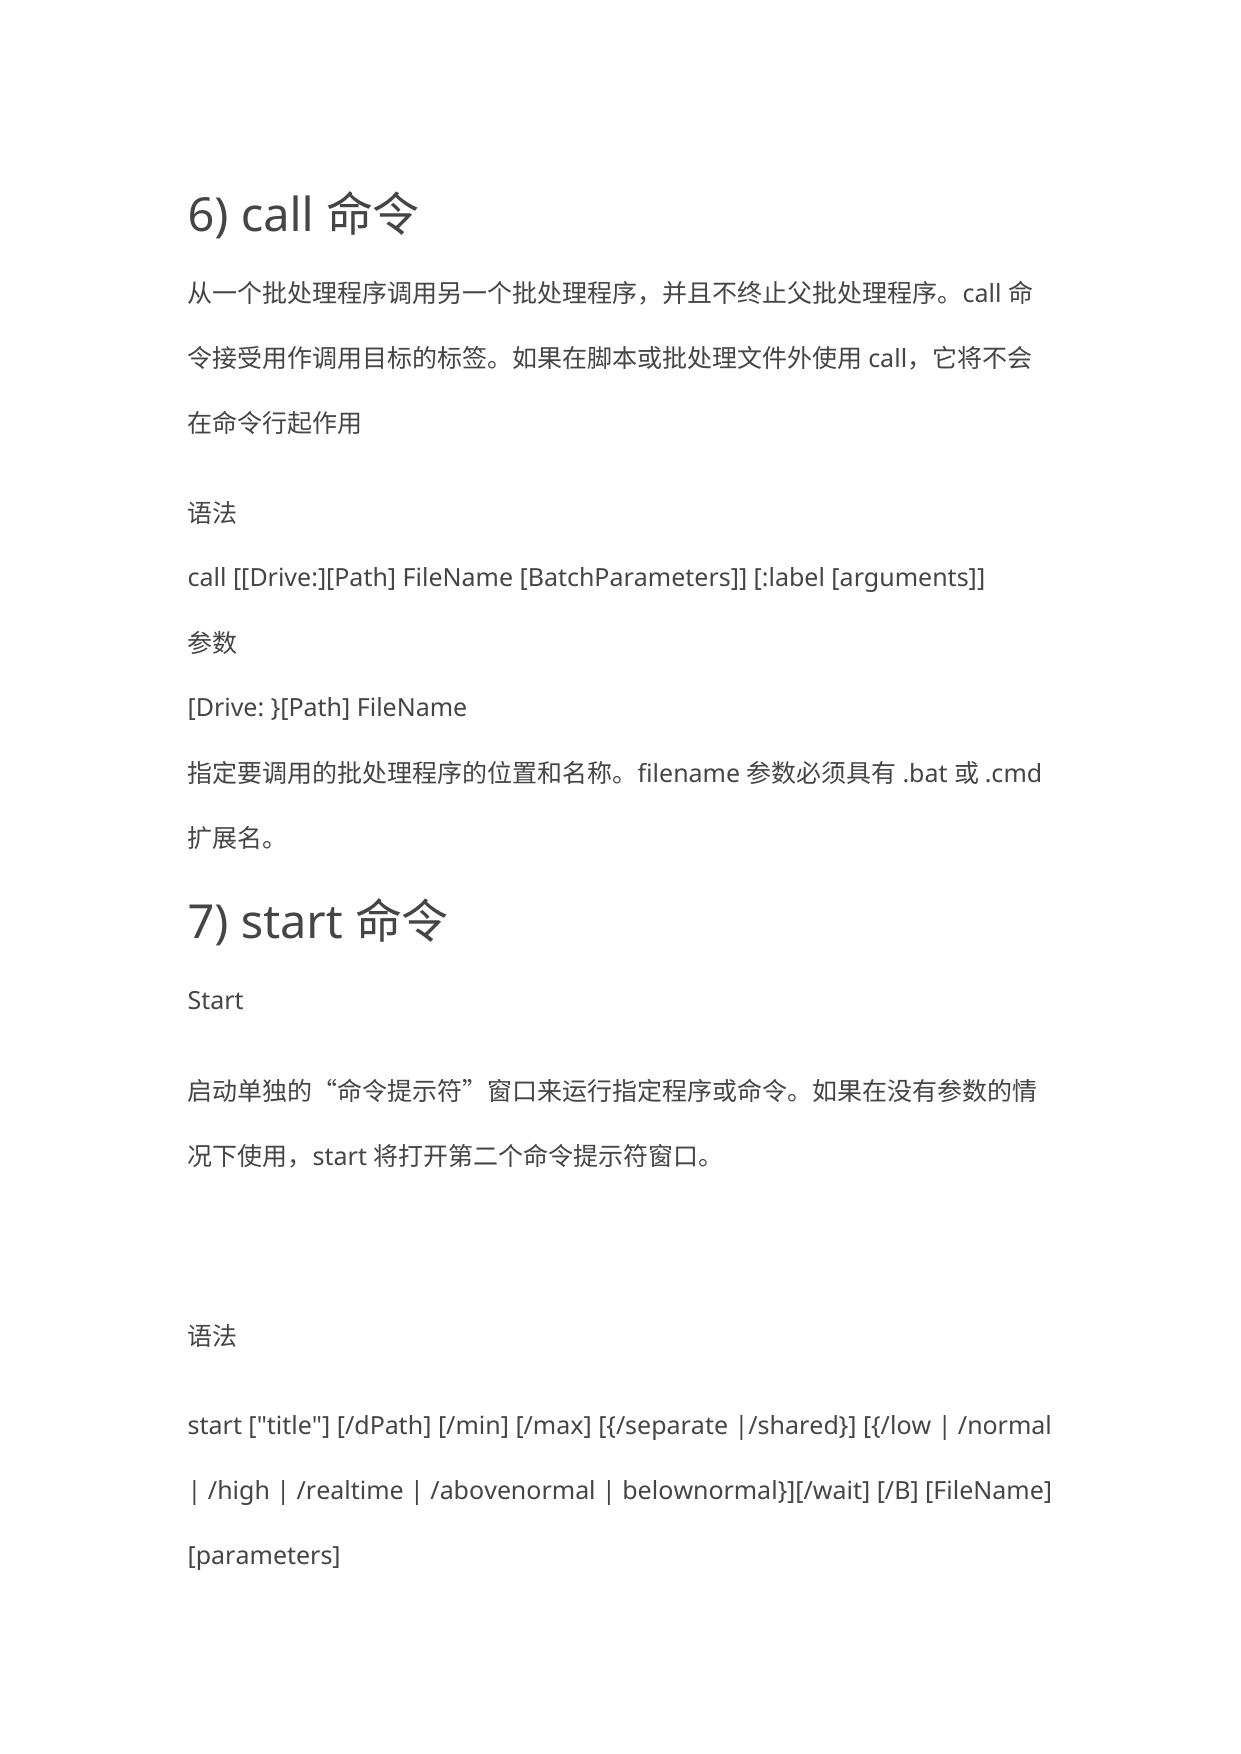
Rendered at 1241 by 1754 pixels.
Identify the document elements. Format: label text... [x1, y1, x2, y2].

text Start [187, 967, 1053, 1032]
text start ["title"] [/dPath] [/min] [/max] [{/separate |/shared}] [{/low | /normal | /high | /realtime | /abovenormal | belownormal}][/wait] [/B] [FileName] [parameters] [187, 1392, 1053, 1587]
text 6) call 命令 [187, 162, 1053, 259]
text 从一个批处理程序调用另一个批处理程序，并且不终止父批处理程序。call 命令接受用作调用目标的标签。如果在脚本或批处理文件外使用 call，它将不会在命令行起作用 [187, 259, 1053, 454]
text 语法 [187, 1302, 1053, 1367]
text 启动单独的“命令提示符”窗口来运行指定程序或命令。如果在没有参数的情况下使用，start 将打开第二个命令提示符窗口。 [187, 1057, 1053, 1187]
text 语法 call [[Drive:][Path] FileName [BatchParameters]] [:label [arguments]] 参数 [Drive: }[Path] FileName 指定要调用的批处理程序的位置和名称。filename 参数必须具有 .bat 或 .cmd 扩展名。 [187, 479, 1053, 869]
text 7) start 命令 [187, 869, 1053, 967]
